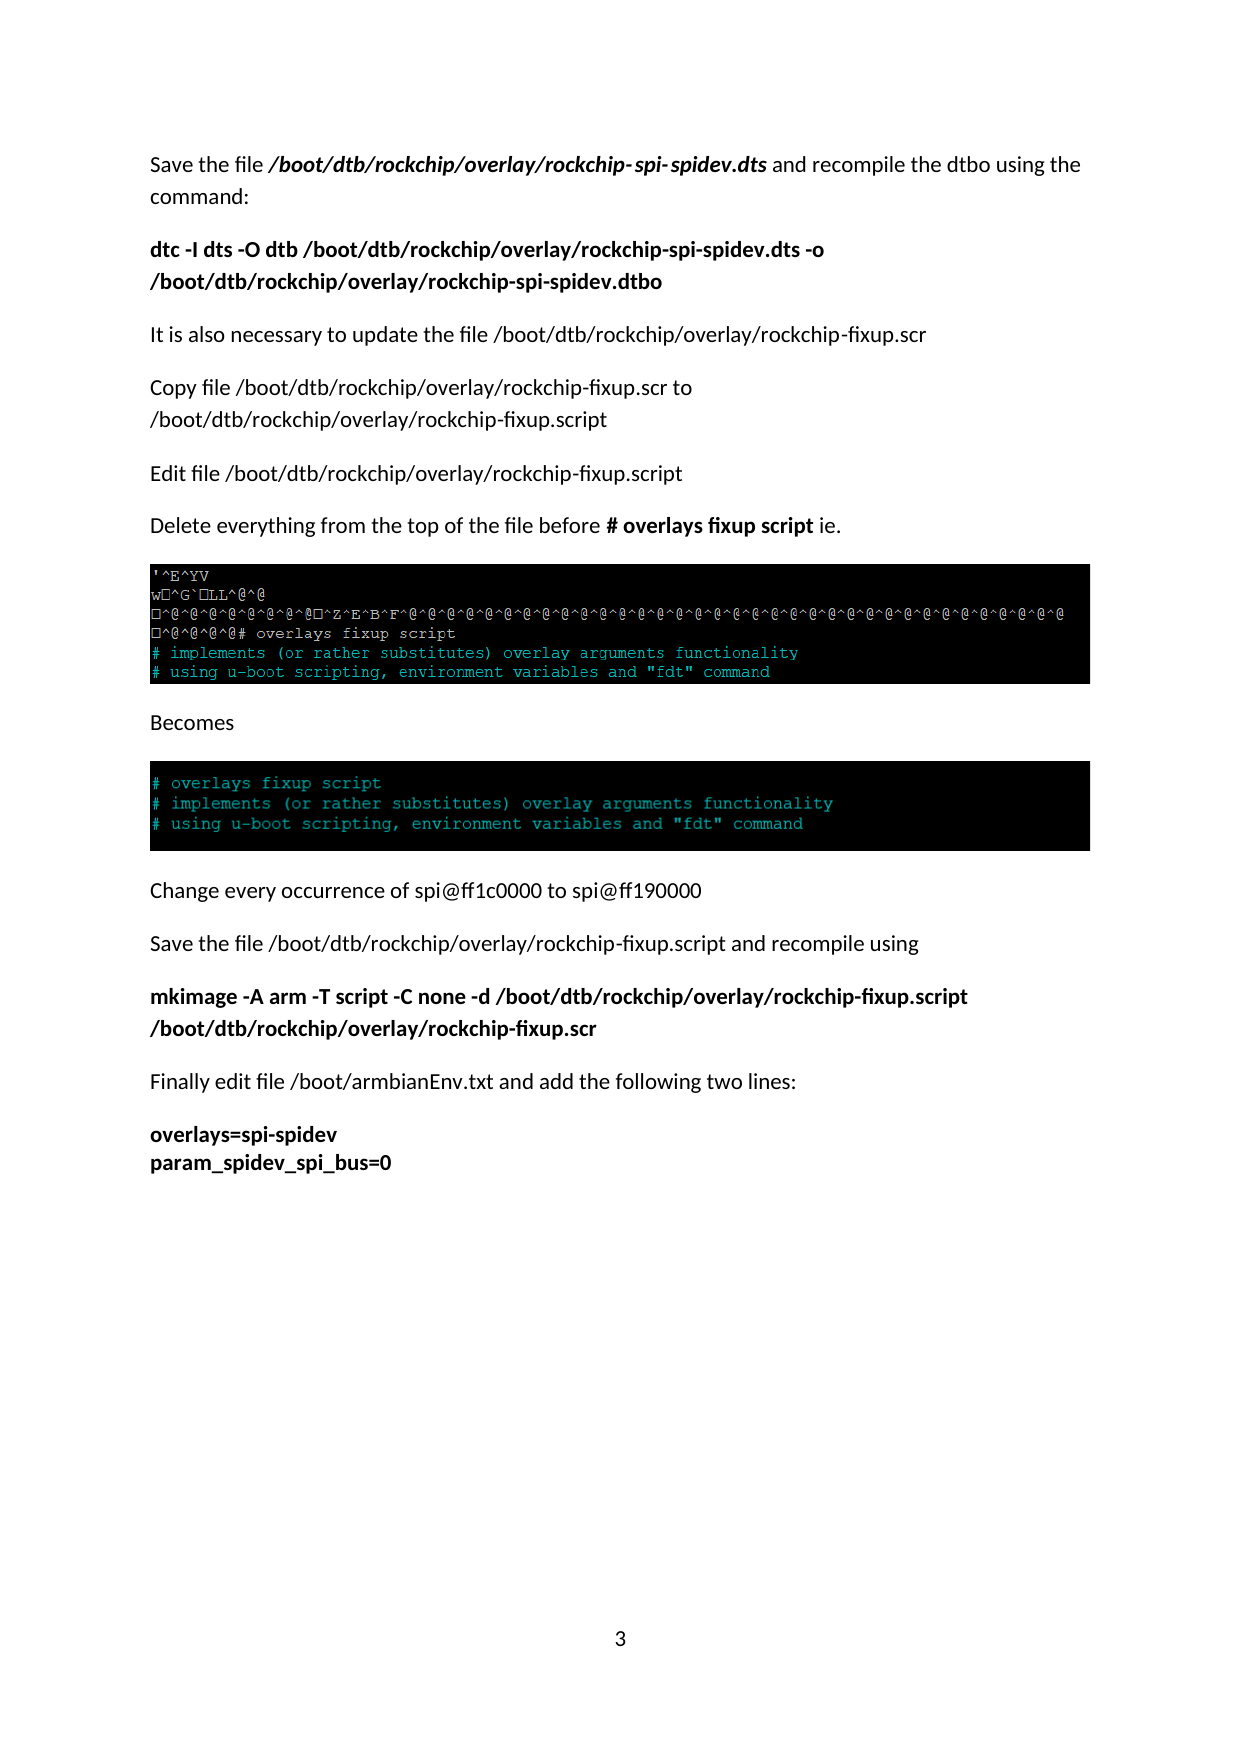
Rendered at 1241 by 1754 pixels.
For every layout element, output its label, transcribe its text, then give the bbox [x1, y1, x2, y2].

text mkimage -A arm -T script -C none -d /boot/dtb/rockchip/overlay/rockchip-fixup.script /boot/dtb/rockchip/overlay/rockchip-fixup.scr [150, 982, 1090, 1042]
text Edit file /boot/dtb/rockchip/overlay/rockchip-fixup.script [150, 459, 1090, 487]
text dtc -I dts -O dtb /boot/dtb/rockchip/overlay/rockchip-spi-spidev.dts -o /boot/dtb/rockchip/overlay/rockchip-spi-spidev.dtbo [150, 235, 1090, 295]
picture [150, 761, 1091, 851]
text Copy file /boot/dtb/rockchip/overlay/rockchip-fixup.scr to /boot/dtb/rockchip/overlay/rockchip-fixup.script [150, 373, 1090, 434]
text overlays=spi-spidev [150, 1120, 1090, 1148]
text Delete everything from the top of the file before # overlays fixup script ie. [150, 512, 1090, 540]
picture [150, 564, 1091, 684]
text param_spidev_spi_bus=0 [150, 1148, 1090, 1176]
text Save the file /boot/dtb/rockchip/overlay/rockchip-fixup.script and recompile using [150, 929, 1090, 957]
text It is also necessary to update the file /boot/dtb/rockchip/overlay/rockchip-fixup.scr [150, 320, 1090, 348]
text Change every occurrence of spi@ff1c0000 to spi@ff190000 [150, 876, 1090, 904]
text Save the file /boot/dtb/rockchip/overlay/rockchip-spi-spidev.dts and recompile the dtbo using the command: [150, 150, 1090, 210]
text Finally edit file /boot/armbianEnv.txt and add the following two lines: [150, 1067, 1090, 1095]
text Becomes [150, 708, 1090, 737]
